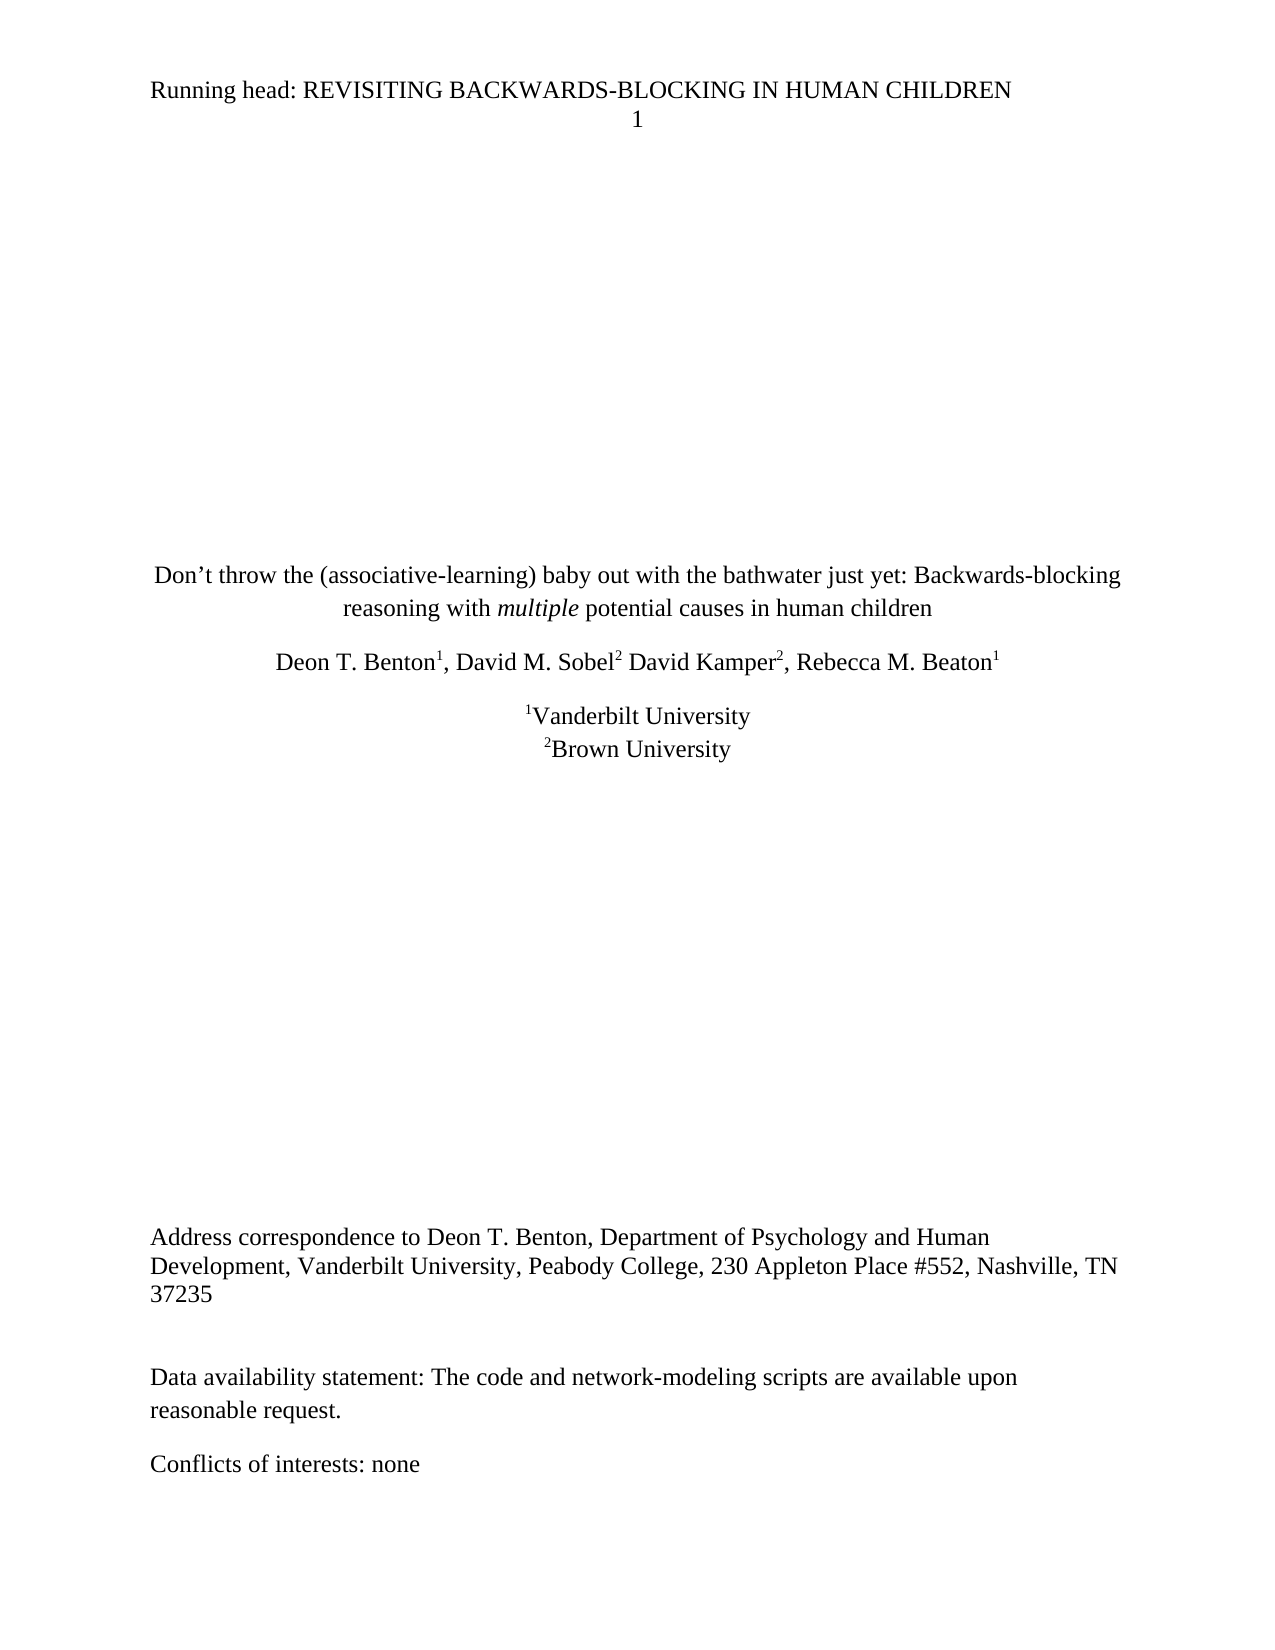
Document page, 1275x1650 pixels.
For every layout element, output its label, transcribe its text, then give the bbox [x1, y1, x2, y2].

text Conflicts of interests: none [150, 1449, 1125, 1478]
text Deon T. Benton1, David M. Sobel2 David Kamper2, Rebecca M. Beaton1 [150, 647, 1125, 676]
text Data availability statement: The code and network-modeling scripts are available upon reasonable request. [150, 1362, 1125, 1424]
text Address correspondence to Deon T. Benton, Department of Psychology and Human Development, Vanderbilt University, Peabody College, 230 Appleton Place #552, Nashville, TN 37235 [150, 1222, 1125, 1308]
text 1Vanderbilt University 2Brown University [150, 701, 1125, 762]
text Don’t throw the (associative-learning) baby out with the bathwater just yet: Backwards-blocking reasoning with multiple potential causes in human children [150, 560, 1125, 622]
